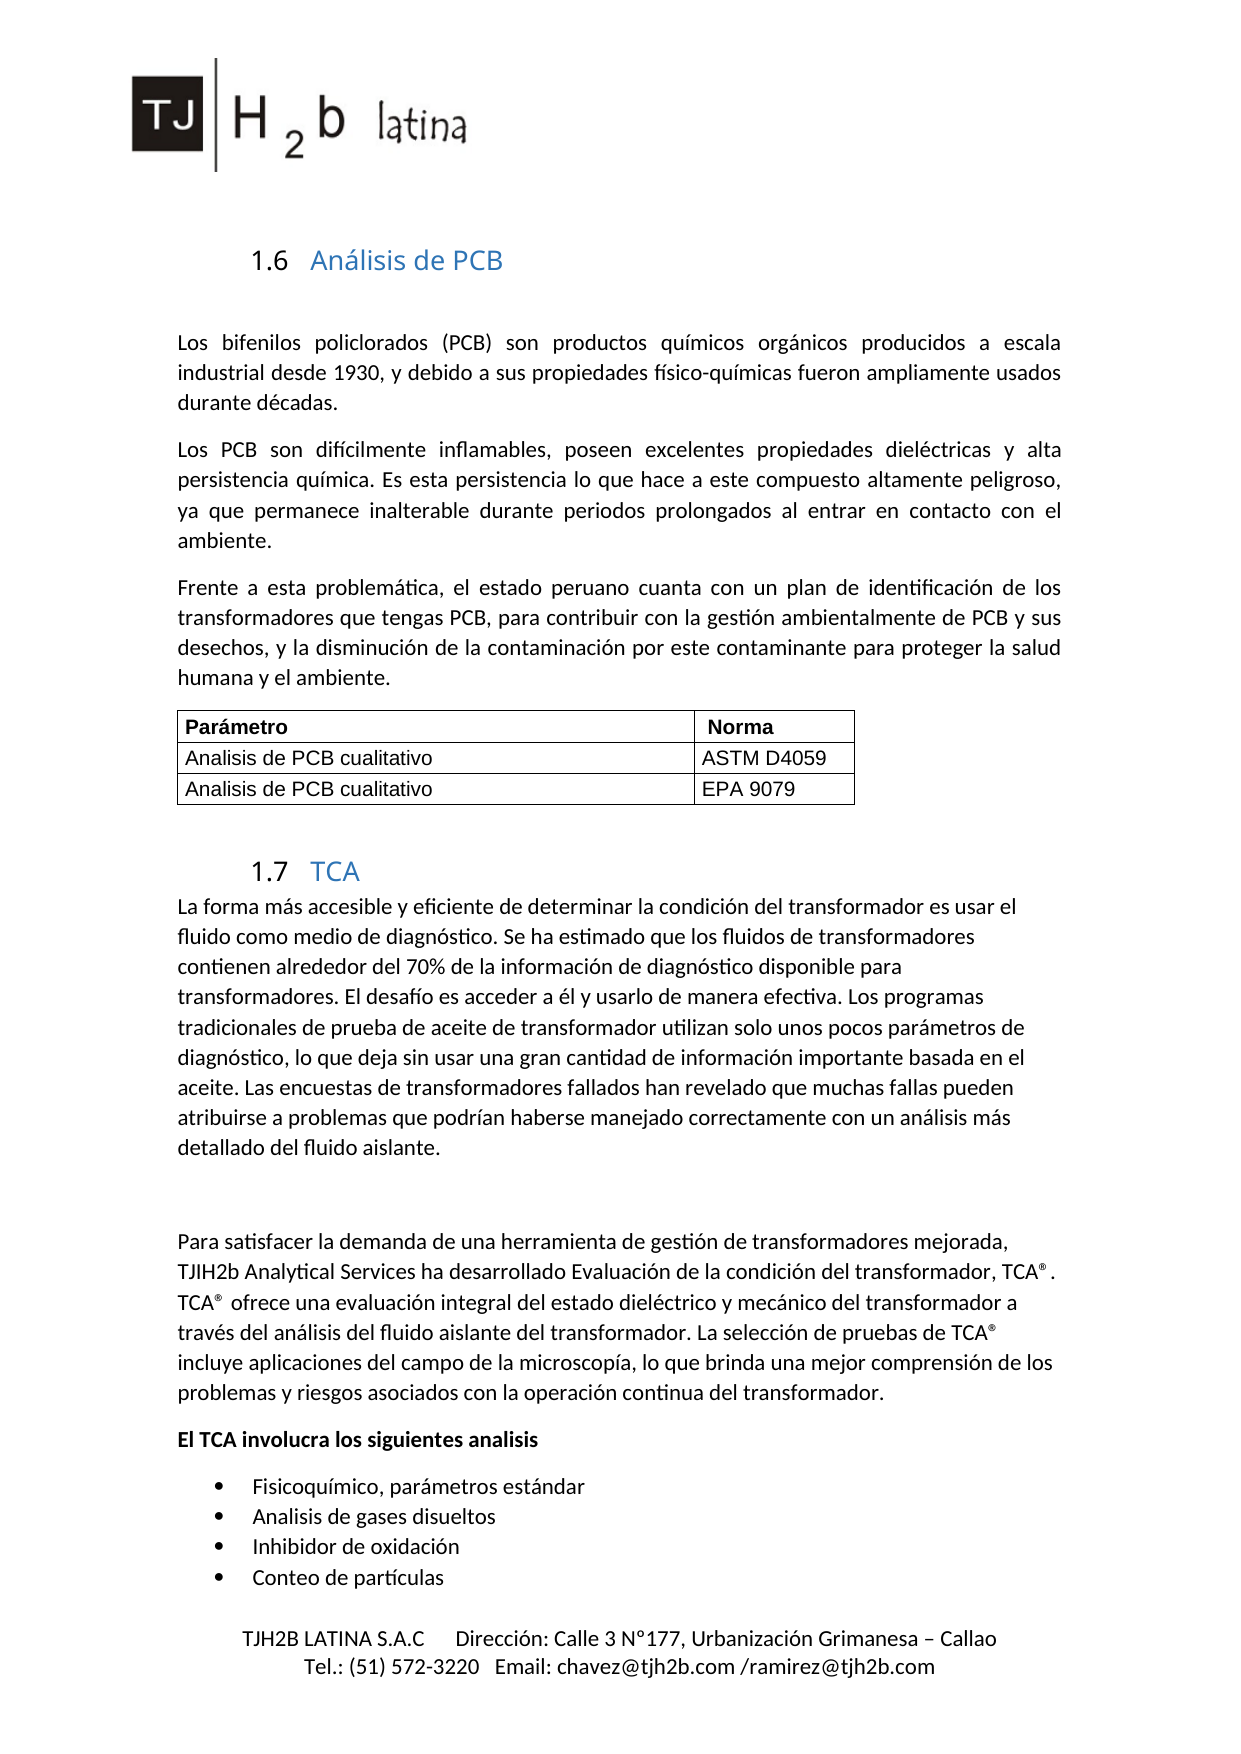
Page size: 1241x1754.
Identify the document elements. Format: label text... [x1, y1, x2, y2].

table_header Norma [695, 711, 854, 742]
text El TCA involucra los siguientes analisis [177, 1425, 1063, 1453]
table_header Parámetro [178, 711, 694, 742]
table_cell EPA 9079 [695, 774, 854, 804]
list Analisis de gases disueltos [215, 1502, 1063, 1530]
text Para satisfacer la demanda de una herramienta de gestión de transformadores mejorada, TJIH2b Analytical Services ha desarrollado Evaluación de la condición del transformador, TCA®. TCA® ofrece una evaluación integral del estado dieléctrico y mecánico del transformador a través del análisis del fluido aislante del transformador. La selección de pruebas de TCA® incluye aplicaciones del campo de la microscopía, lo que brinda una mejor comprensión de los problemas y riesgos asociados con la operación continua del transformador. [177, 1227, 1063, 1406]
text Frente a esta problemática, el estado peruano cuanta con un plan de identificación de los transformadores que tengas PCB, para contribuir con la gestión ambientalmente de PCB y sus desechos, y la disminución de la contaminación por este contaminante para proteger la salud humana y el ambiente. [177, 573, 1063, 691]
text Los bifenilos policlorados (PCB) son productos químicos orgánicos producidos a escala industrial desde 1930, y debido a sus propiedades físico-químicas fueron ampliamente usados durante décadas. [177, 328, 1063, 416]
subtitle TCA [250, 852, 1063, 889]
table_cell Analisis de PCB cualitativo [178, 743, 694, 773]
text La forma más accesible y eficiente de determinar la condición del transformador es usar el fluido como medio de diagnóstico. Se ha estimado que los fluidos de transformadores contienen alrededor del 70% de la información de diagnóstico disponible para transformadores. El desafío es acceder a él y usarlo de manera efectiva. Los programas tradicionales de prueba de aceite de transformador utilizan solo unos pocos parámetros de diagnóstico, lo que deja sin usar una gran cantidad de información importante basada en el aceite. Las encuestas de transformadores fallados han revelado que muchas fallas pueden atribuirse a problemas que podrían haberse manejado correctamente con un análisis más detallado del fluido aislante. [177, 892, 1063, 1161]
list Conteo de partículas [215, 1563, 1063, 1591]
list Inhibidor de oxidación [215, 1532, 1063, 1560]
table_cell Analisis de PCB cualitativo [178, 774, 694, 804]
text Los PCB son difícilmente inflamables, poseen excelentes propiedades dieléctricas y alta persistencia química. Es esta persistencia lo que hace a este compuesto altamente peligroso, ya que permanece inalterable durante periodos prolongados al entrar en contacto con el ambiente. [177, 435, 1063, 554]
picture [125, 58, 473, 172]
list Fisicoquímico, parámetros estándar [215, 1472, 1063, 1500]
subtitle Análisis de PCB [250, 241, 1063, 278]
table_cell ASTM D4059 [695, 743, 854, 773]
